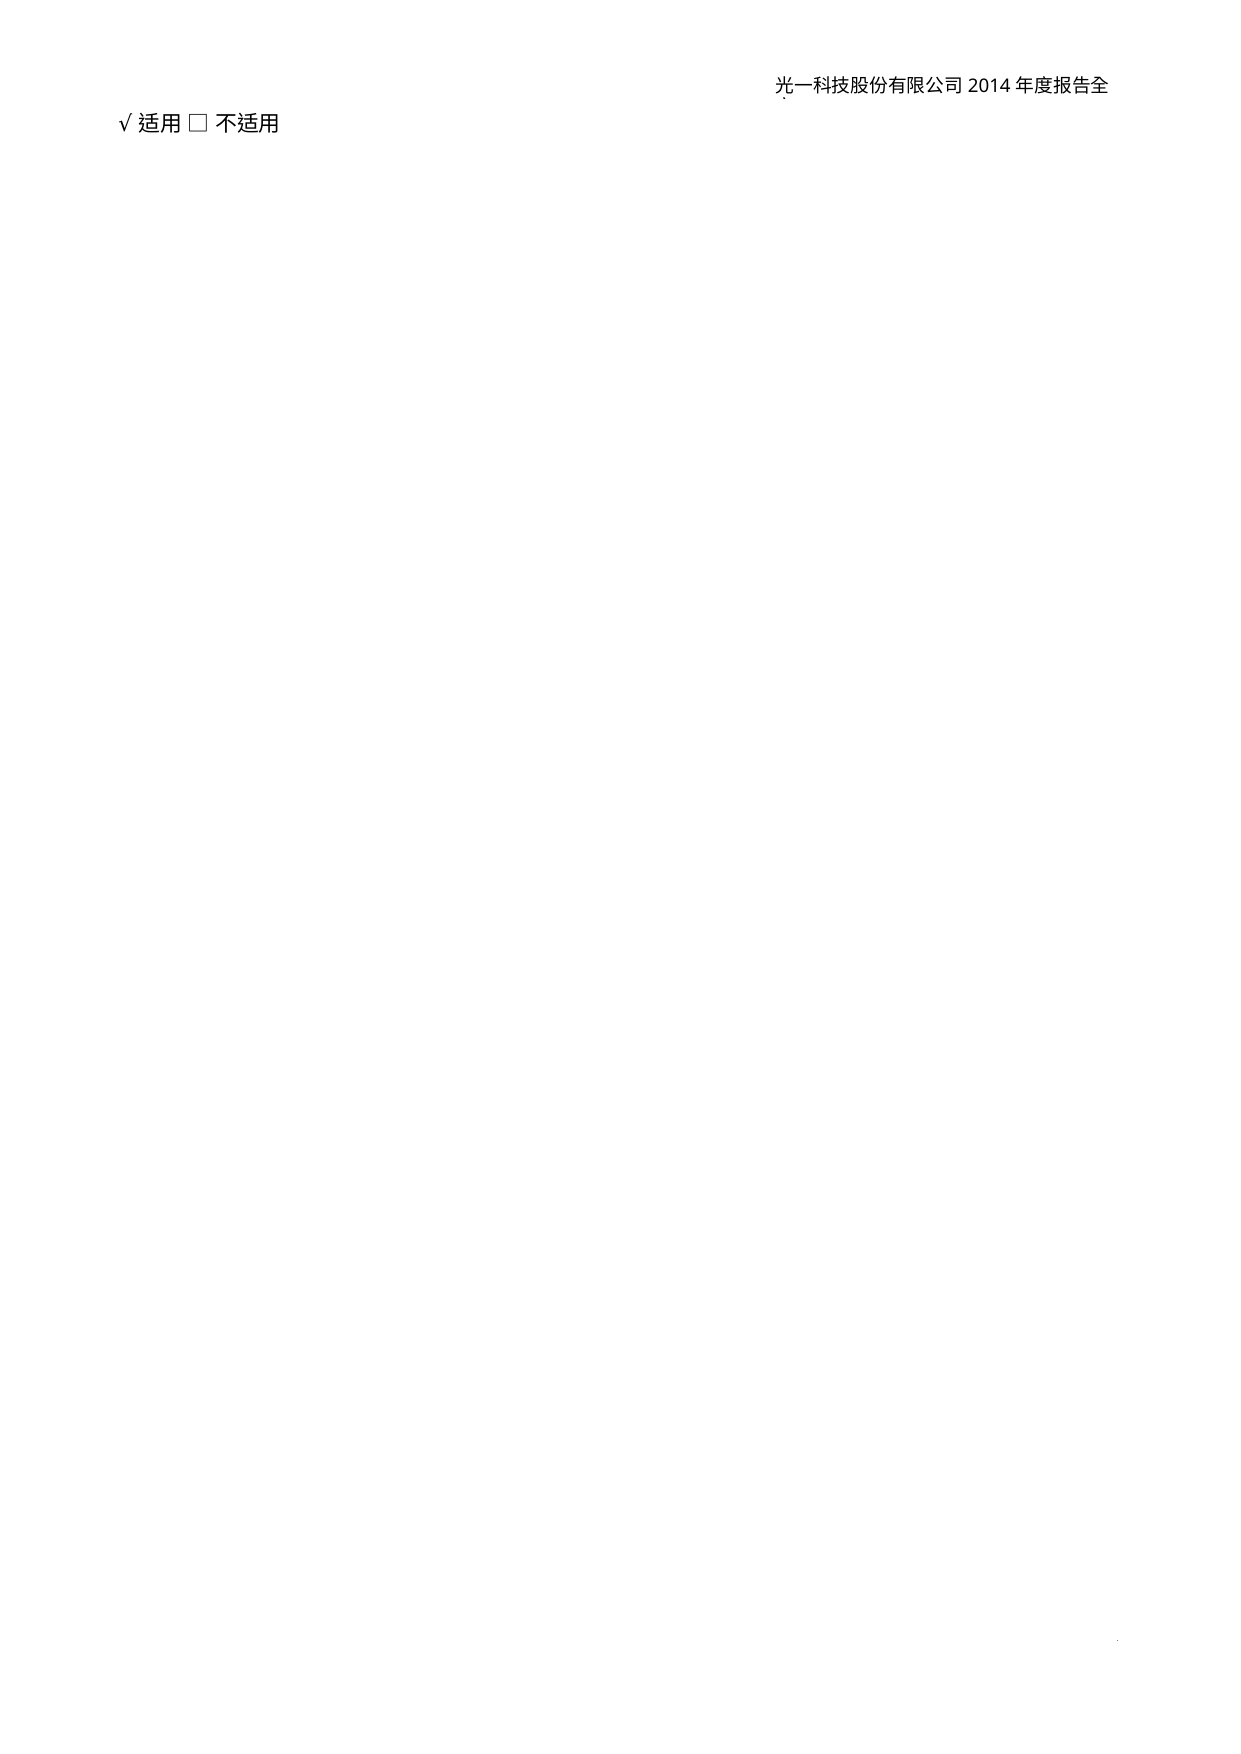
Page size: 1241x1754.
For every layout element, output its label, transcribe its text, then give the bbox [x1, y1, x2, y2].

text √ 适用 □ 不适用 [118, 108, 1138, 138]
